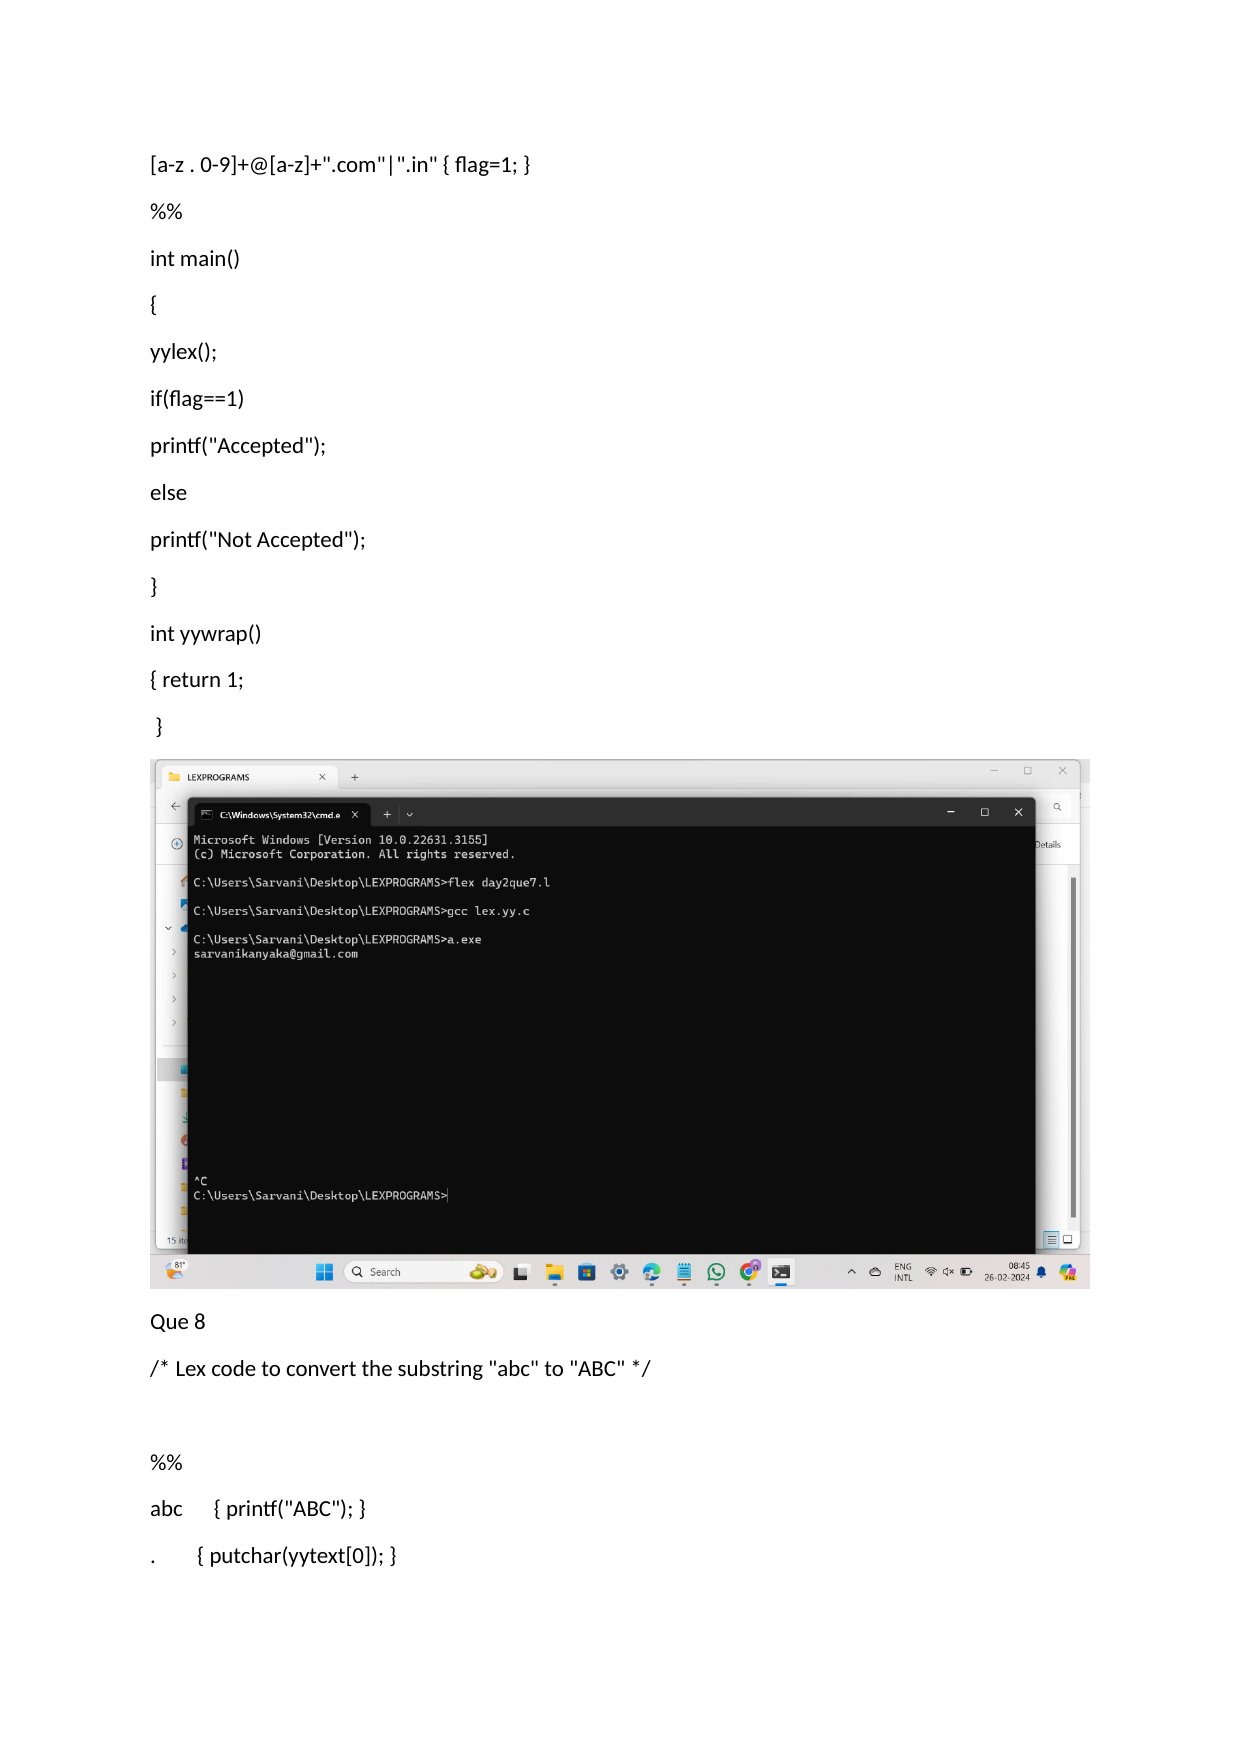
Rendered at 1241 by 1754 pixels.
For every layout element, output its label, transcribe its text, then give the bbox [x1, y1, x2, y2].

text [a-z . 0-9]+@[a-z]+".com"|".in" { flag=1; } [150, 150, 1090, 178]
text . { putchar(yytext[0]); } [150, 1541, 1090, 1569]
text %% [150, 1448, 1090, 1476]
text { return 1; [150, 666, 1090, 694]
text yylex(); [150, 337, 1090, 366]
text } [150, 712, 1090, 741]
text if(flag==1) [150, 384, 1090, 412]
text else [150, 478, 1090, 506]
text printf("Not Accepted"); [150, 525, 1090, 553]
picture [150, 759, 1091, 1289]
text printf("Accepted"); [150, 431, 1090, 459]
text int yywrap() [150, 619, 1090, 647]
text { [150, 291, 1090, 319]
text Que 8 [150, 1307, 1090, 1335]
text int main() [150, 244, 1090, 272]
text abc { printf("ABC"); } [150, 1494, 1090, 1523]
text %% [150, 197, 1090, 225]
text /* Lex code to convert the substring "abc" to "ABC" */ [150, 1354, 1090, 1382]
text } [150, 572, 1090, 600]
